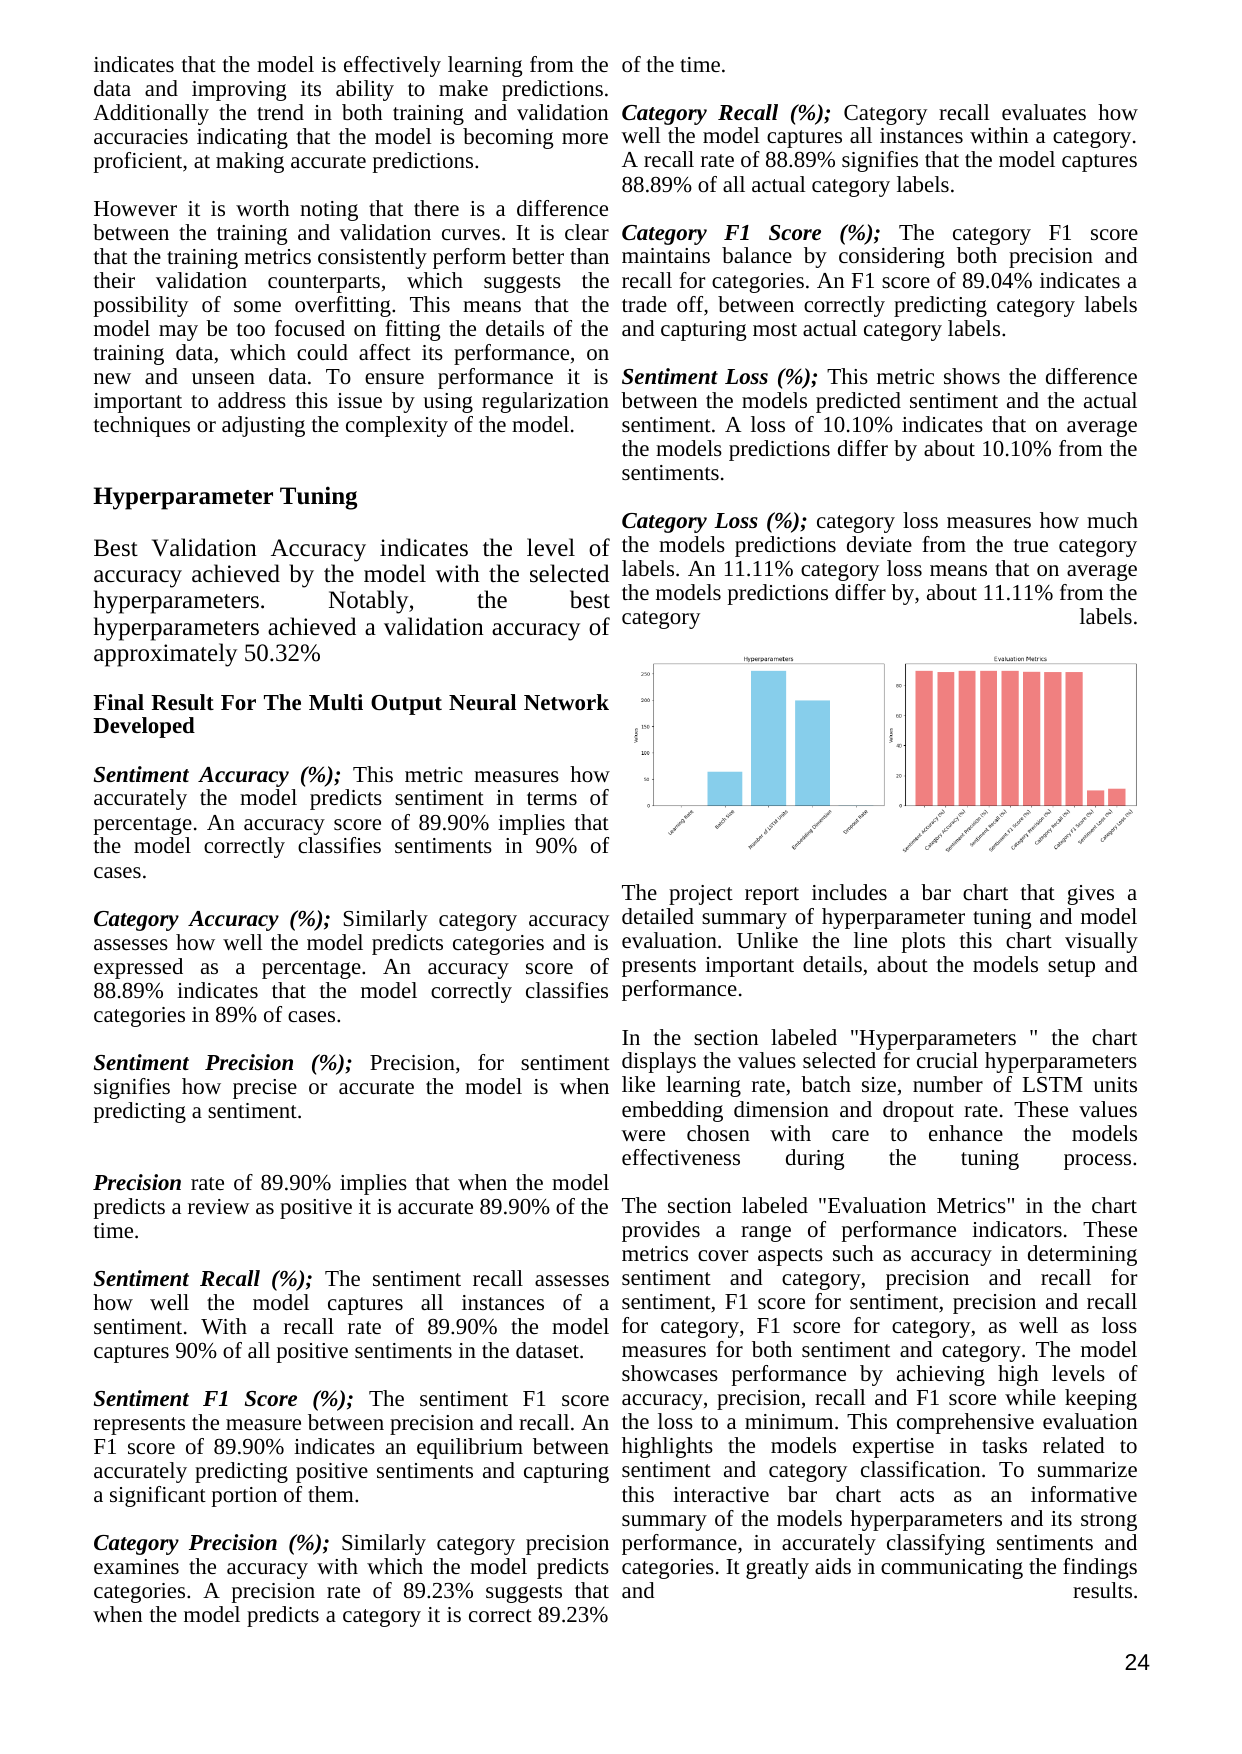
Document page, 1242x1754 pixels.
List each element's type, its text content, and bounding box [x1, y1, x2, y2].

text Category Recall (%); Category recall evaluates how well the model captures all instances within a category. A recall rate of 88.89% signifies that the model captures 88.89% of all actual category labels. [621, 101, 1138, 197]
text Category F1 Score (%); The category F1 score maintains balance by considering both precision and recall for categories. An F1 score of 89.04% indicates a trade off, between correctly predicting category labels and capturing most actual category labels. [621, 221, 1138, 341]
text Precision rate of 89.90% implies that when the model predicts a review as positive it is accurate 89.90% of the time. [93, 1171, 610, 1243]
text Final Result For The Multi Output Neural Network Developed [93, 691, 610, 739]
text In the section labeled "Hyperparameters " the chart displays the values selected for crucial hyperparameters like learning rate, batch size, number of LSTM units embedding dimension and dropout rate. These values were chosen with care to enhance the models effectiveness during the tuning process. The section labeled "Evaluation Metrics" in the chart provides a range of performance indicators. These metrics cover aspects such as accuracy in determining sentiment and category, precision and recall for sentiment, F1 score for sentiment, precision and recall for category, F1 score for category, as well as loss measures for both sentiment and category. The model showcases performance by achieving high levels of accuracy, precision, recall and F1 score while keeping the loss to a minimum. This comprehensive evaluation highlights the models expertise in tasks related to sentiment and category classification. To summarize this interactive bar chart acts as an informative summary of the models hyperparameters and its strong performance, in accurately classifying sentiments and categories. It greatly aids in communicating the findings and results. [621, 1026, 1138, 1627]
text Category Precision (%); Similarly category precision examines the accuracy with which the model predicts categories. A precision rate of 89.23% suggests that when the model predicts a category it is correct 89.23% of the time. [93, 1531, 610, 1628]
text Sentiment Precision (%); Precision, for sentiment signifies how precise or accurate the model is when predicting a sentiment. [93, 1051, 610, 1123]
text Category Loss (%); category loss measures how much the models predictions deviate from the true category labels. An 11.11% category loss means that on average the models predictions differ by, about 11.11% from the category labels. The project report includes a bar chart that gives a detailed summary of hyperparameter tuning and model evaluation. Unlike the line plots this chart visually presents important details, about the models setup and performance. [621, 858, 1138, 1002]
text Sentiment Recall (%); The sentiment recall assesses how well the model captures all instances of a sentiment. With a recall rate of 89.90% the model captures 90% of all positive sentiments in the dataset. [93, 1267, 610, 1363]
text Category Loss (%); category loss measures how much the models predictions deviate from the true category labels. An 11.11% category loss means that on average the models predictions differ by, about 11.11% from the category labels. The project report includes a bar chart that gives a detailed summary of hyperparameter tuning and model evaluation. Unlike the line plots this chart visually presents important details, about the models setup and performance. [621, 509, 1138, 651]
picture [621, 651, 1150, 858]
text Hyperparameter Tuning [93, 483, 610, 509]
text Sentiment F1 Score (%); The sentiment F1 score represents the measure between precision and recall. An F1 score of 89.90% indicates an equilibrium between accurately predicting positive sentiments and capturing a significant portion of them. [93, 1387, 610, 1507]
text Sentiment Loss (%); This metric shows the difference between the models predicted sentiment and the actual sentiment. A loss of 10.10% indicates that on average the models predictions differ by about 10.10% from the sentiments. [621, 365, 1138, 485]
text Category Accuracy (%); Similarly category accuracy assesses how well the model predicts categories and is expressed as a percentage. An accuracy score of 88.89% indicates that the model correctly classifies categories in 89% of cases. [93, 907, 610, 1027]
text Best Validation Accuracy indicates the level of accuracy achieved by the model with the selected hyperparameters. Notably, the best hyperparameters achieved a validation accuracy of approximately 50.32% [93, 536, 610, 667]
text Sentiment Accuracy (%); This metric measures how accurately the model predicts sentiment in terms of percentage. An accuracy score of 89.90% implies that the model correctly classifies sentiments in 90% of cases. [93, 763, 610, 883]
text However it is worth noting that there is a difference between the training and validation curves. It is clear that the training metrics consistently perform better than their validation counterparts, which suggests the possibility of some overfitting. This means that the model may be too focused on fitting the details of the training data, which could affect its performance, on new and unseen data. To ensure performance it is important to address this issue by using regularization techniques or adjusting the complexity of the model. [93, 197, 610, 438]
